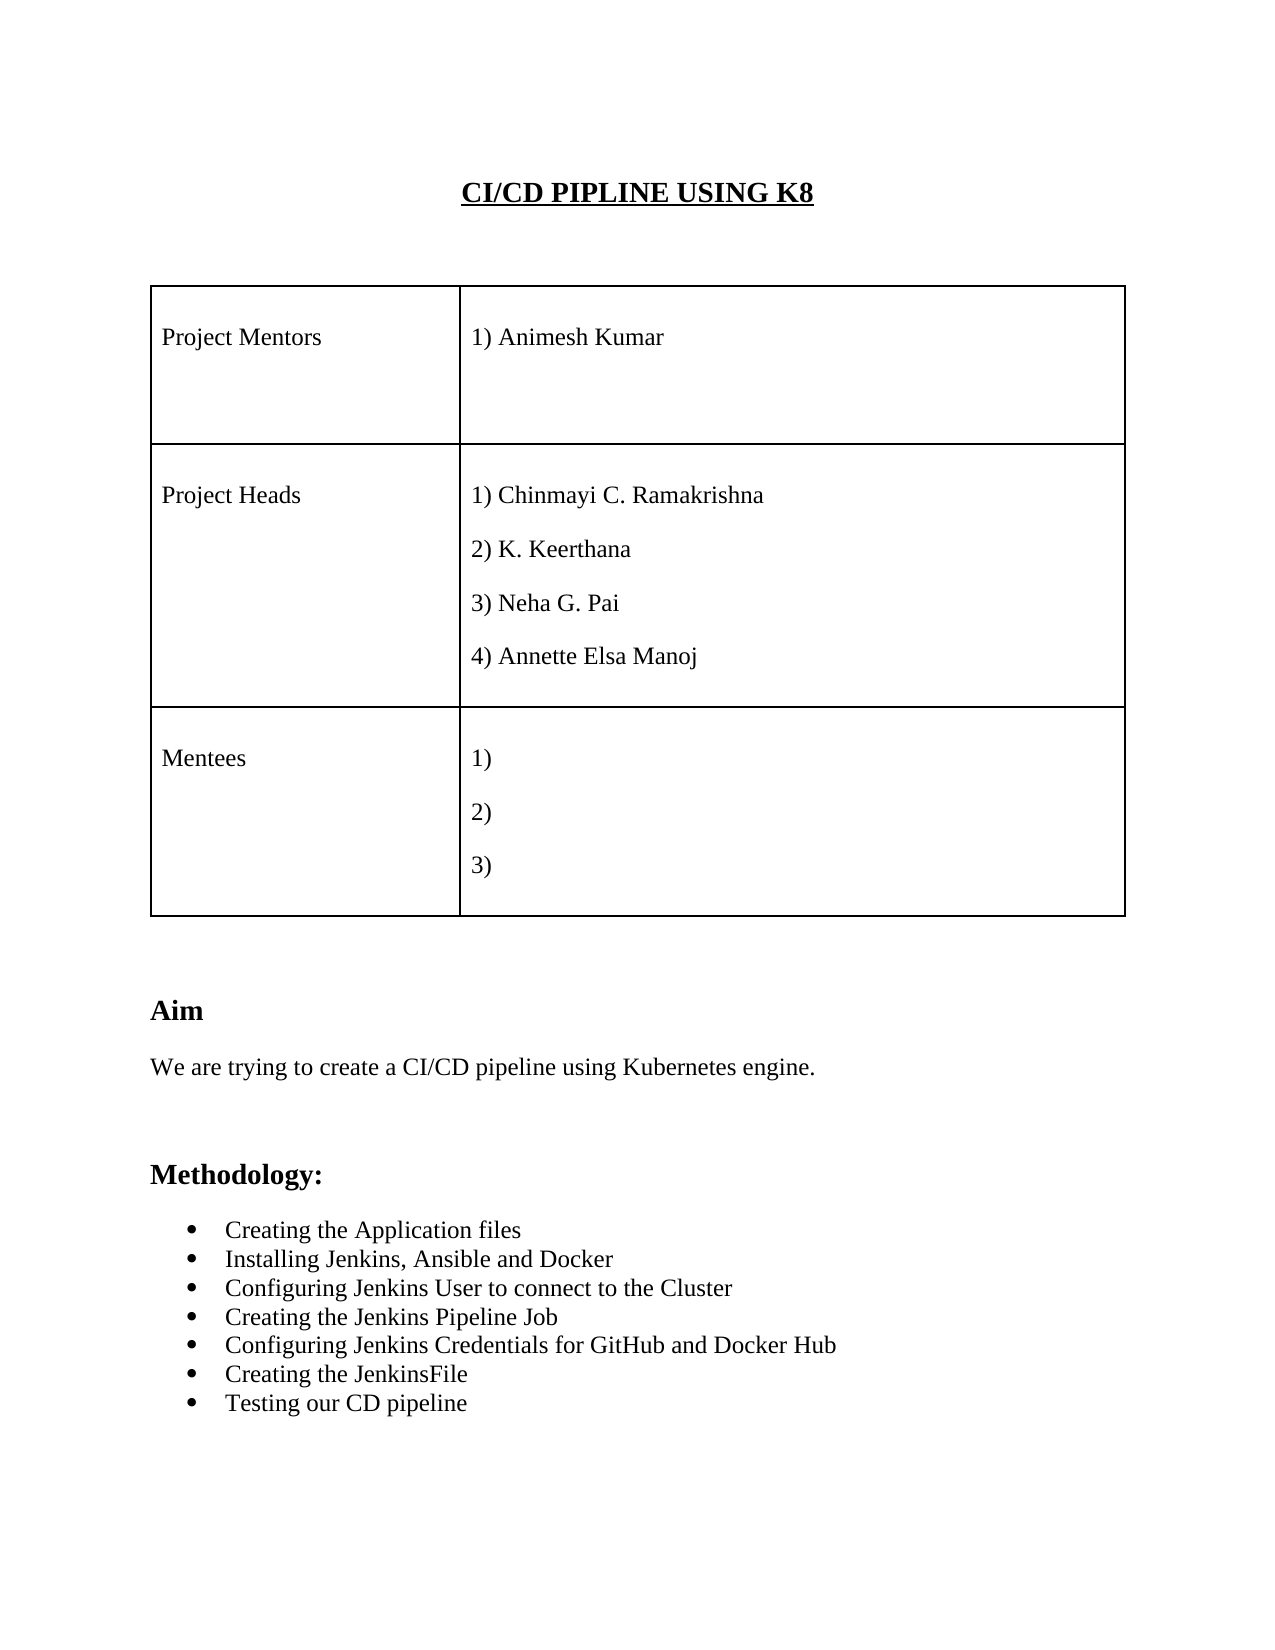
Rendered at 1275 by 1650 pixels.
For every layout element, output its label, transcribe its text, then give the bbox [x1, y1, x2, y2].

list Creating the Application files [187, 1215, 1125, 1244]
text Aim [150, 993, 1125, 1027]
text We are trying to create a CI/CD pipeline using Kubernetes engine. [150, 1052, 1125, 1081]
list Creating the JenkinsFile [187, 1359, 1125, 1388]
table_cell 1) Chinmayi C. Ramakrishna 2) K. Keerthana 3) Neha G. Pai 4) Annette Elsa Manoj [461, 445, 1124, 706]
list Creating the Jenkins Pipeline Job [187, 1302, 1125, 1330]
table_cell Mentees [152, 708, 459, 915]
text CI/CD PIPLINE USING K8 [150, 175, 1125, 208]
list Installing Jenkins, Ansible and Docker [187, 1244, 1125, 1273]
table_cell 1) 2) 3) [461, 708, 1124, 915]
text Methodology: [150, 1157, 1125, 1190]
list Configuring Jenkins Credentials for GitHub and Docker Hub [187, 1330, 1125, 1359]
table_cell Project Heads [152, 445, 459, 706]
table_header 1) Animesh Kumar [461, 287, 1124, 443]
list Testing our CD pipeline [187, 1388, 1125, 1417]
table_header Project Mentors [152, 287, 459, 443]
list Configuring Jenkins User to connect to the Cluster [187, 1273, 1125, 1302]
